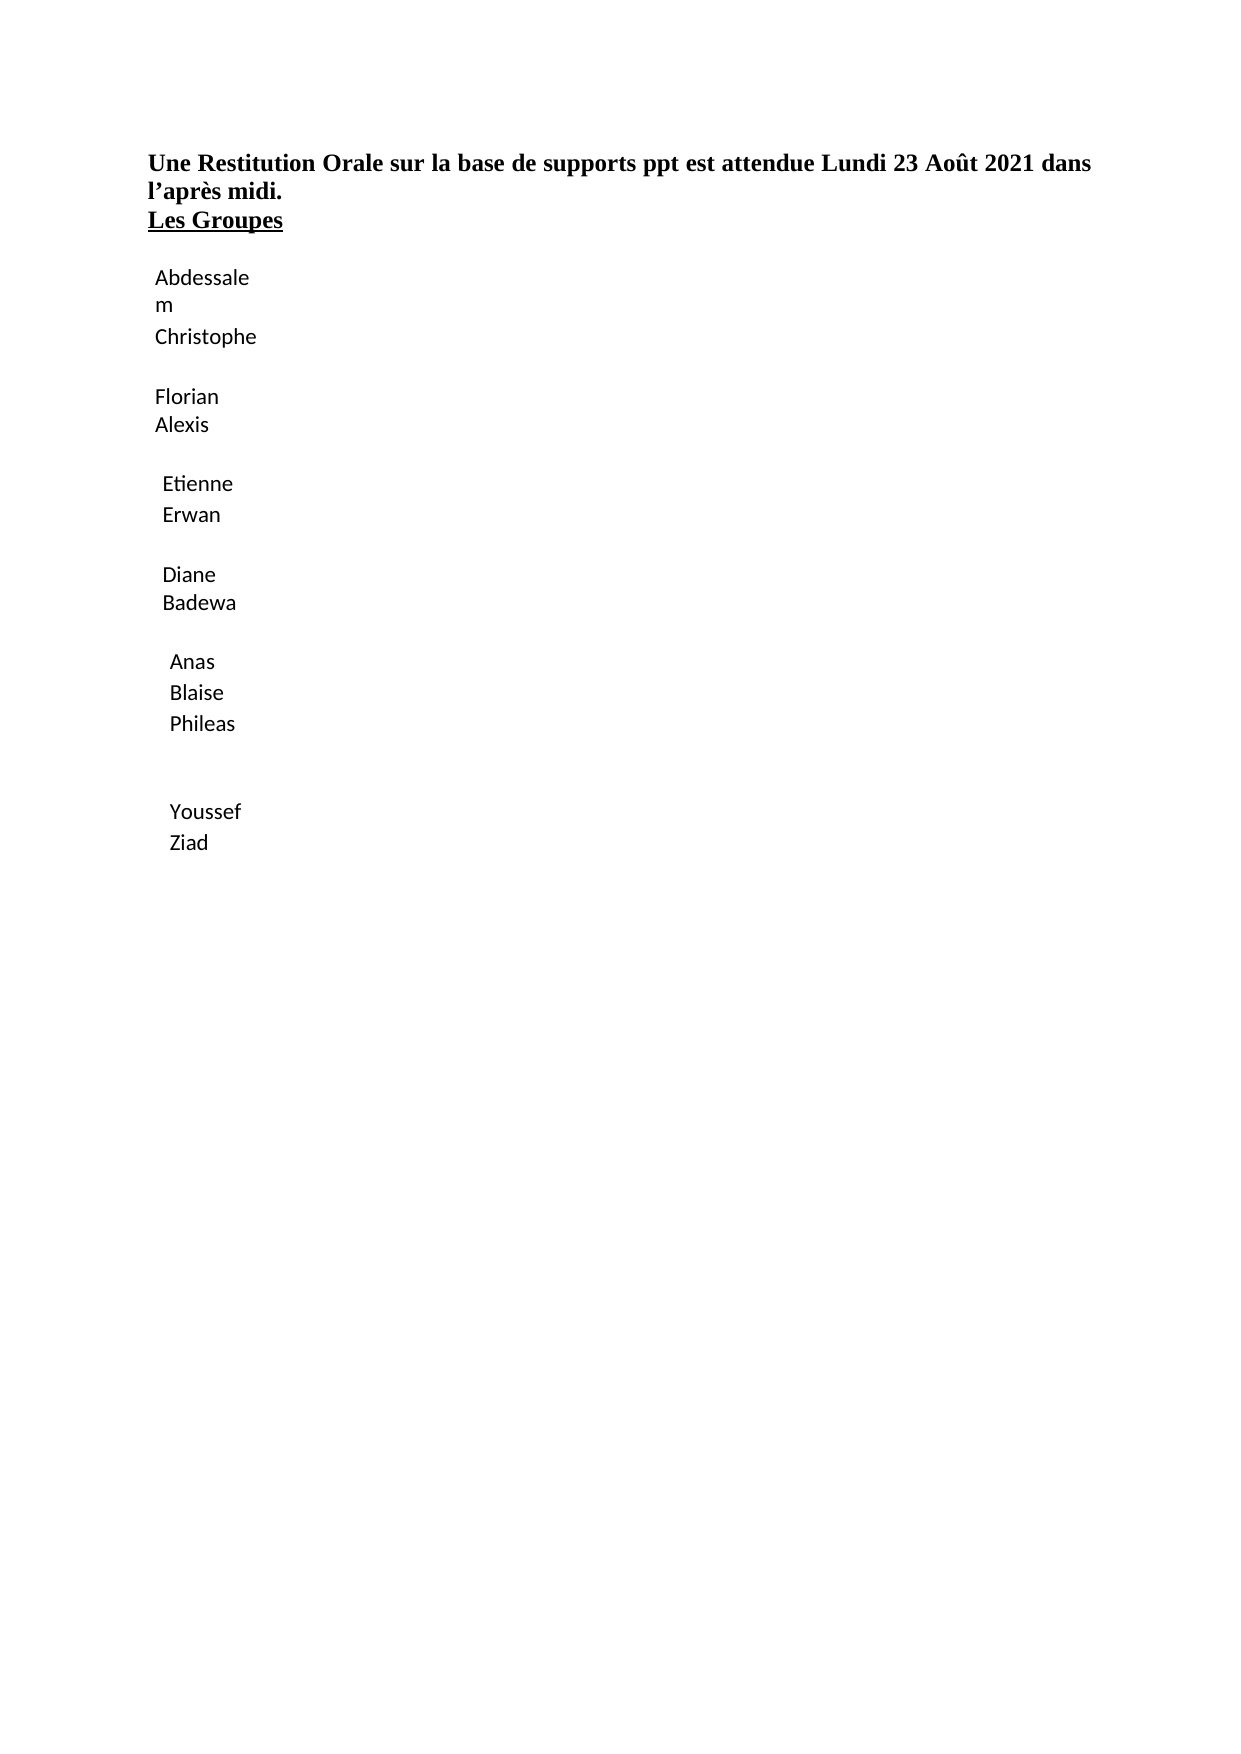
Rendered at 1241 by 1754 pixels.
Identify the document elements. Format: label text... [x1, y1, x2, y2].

text Une Restitution Orale sur la base de supports ppt est attendue Lundi 23 Août 2021 dans l’après midi. [148, 148, 1093, 205]
table_header Florian [148, 379, 273, 410]
table_header Abdessalem [148, 263, 273, 319]
table_cell Alexis [148, 410, 273, 912]
table_cell Christophe [148, 319, 273, 350]
text Les Groupes [148, 205, 1093, 234]
